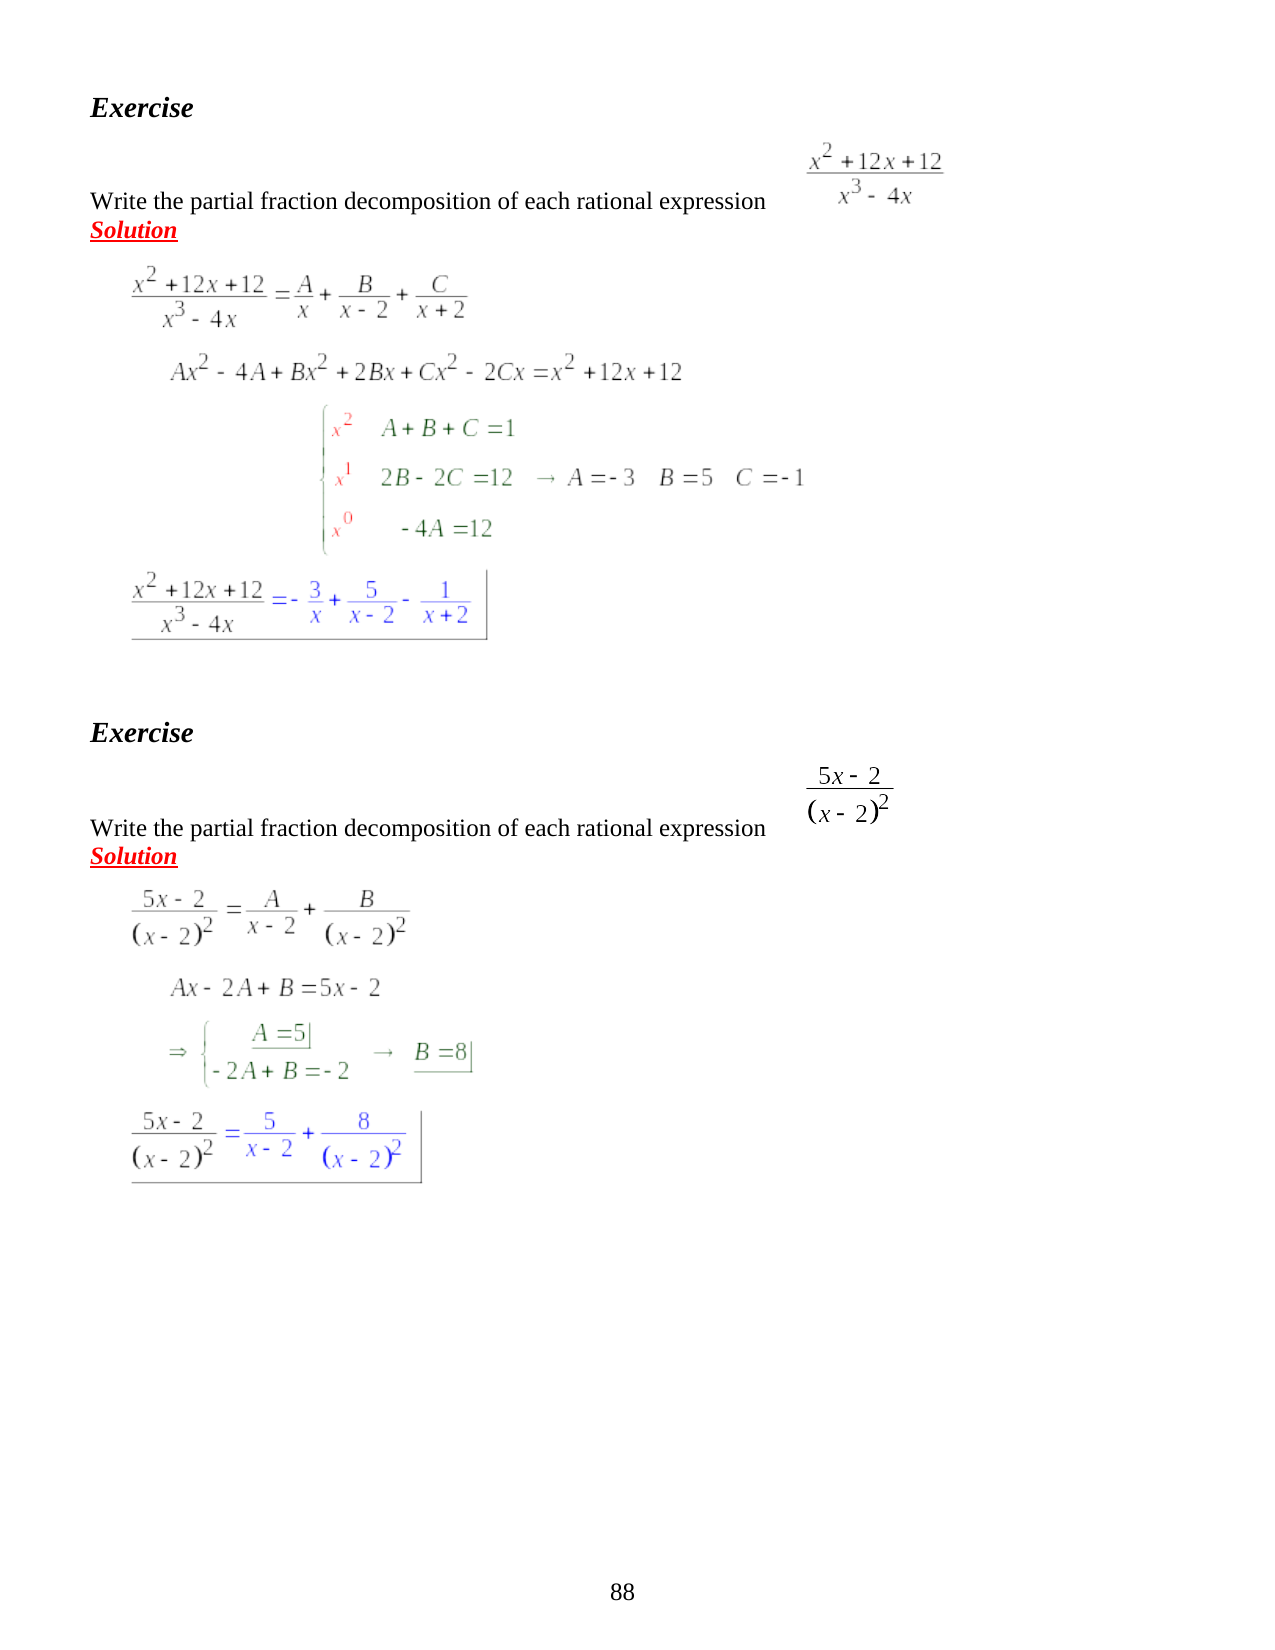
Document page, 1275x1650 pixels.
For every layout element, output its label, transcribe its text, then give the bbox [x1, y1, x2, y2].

text Exercise [90, 90, 1155, 123]
text Solution [90, 841, 1155, 870]
text Exercise [90, 715, 1155, 748]
text Write the partial fraction decomposition of each rational expression [90, 761, 1155, 841]
text Write the partial fraction decomposition of each rational expression [90, 136, 1155, 215]
text Solution [90, 215, 1155, 244]
